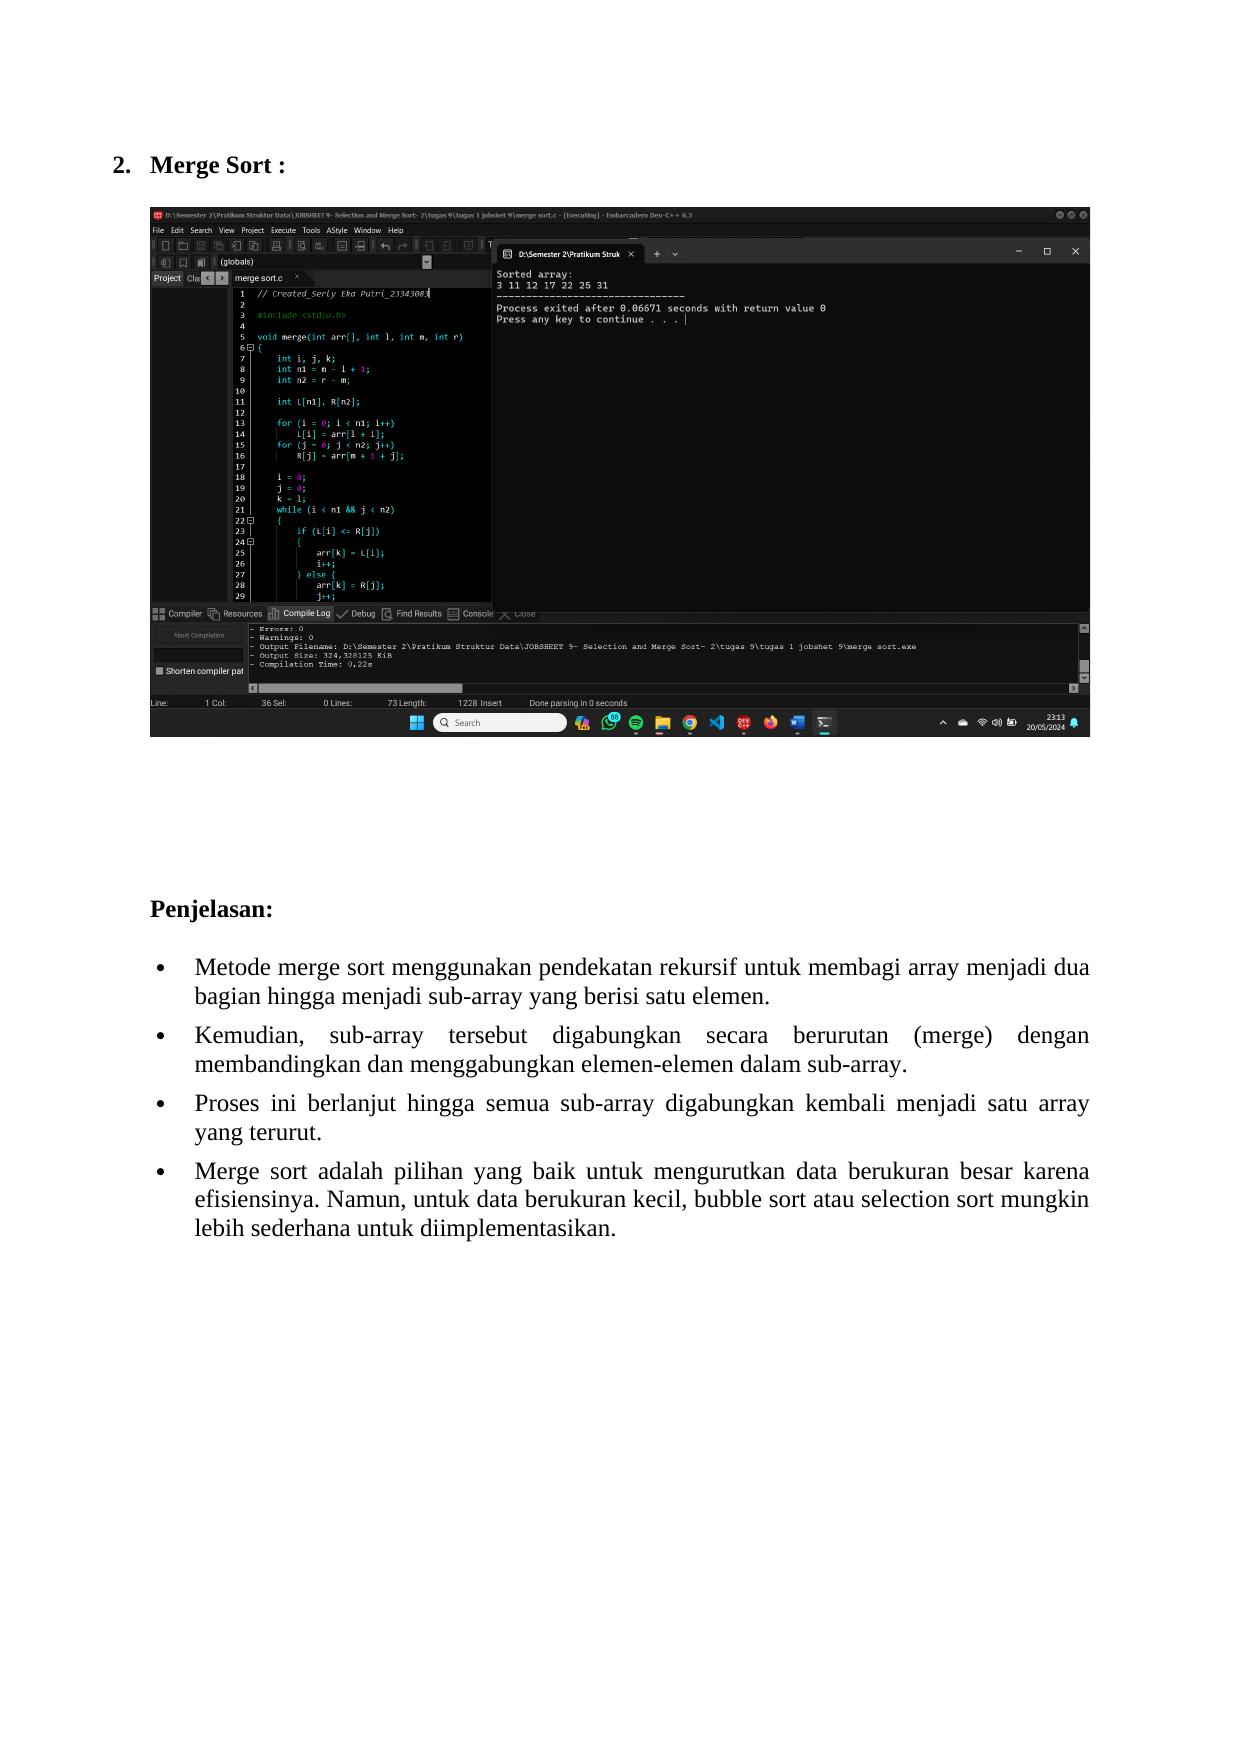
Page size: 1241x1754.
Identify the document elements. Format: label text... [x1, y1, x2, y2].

list Merge Sort : [112, 150, 1090, 179]
list Merge sort adalah pilihan yang baik untuk mengurutkan data berukuran besar karena efisiensinya. Namun, untuk data berukuran kecil, bubble sort atau selection sort mungkin lebih sederhana untuk diimplementasikan. [157, 1156, 1090, 1242]
text Penjelasan: [150, 894, 1090, 923]
list Proses ini berlanjut hingga semua sub-array digabungkan kembali menjadi satu array yang terurut. [157, 1088, 1090, 1145]
picture [150, 207, 1091, 737]
list Metode merge sort menggunakan pendekatan rekursif untuk membagi array menjadi dua bagian hingga menjadi sub-array yang berisi satu elemen. [157, 952, 1090, 1009]
list Kemudian, sub-array tersebut digabungkan secara berurutan (merge) dengan membandingkan dan menggabungkan elemen-elemen dalam sub-array. [157, 1020, 1090, 1077]
